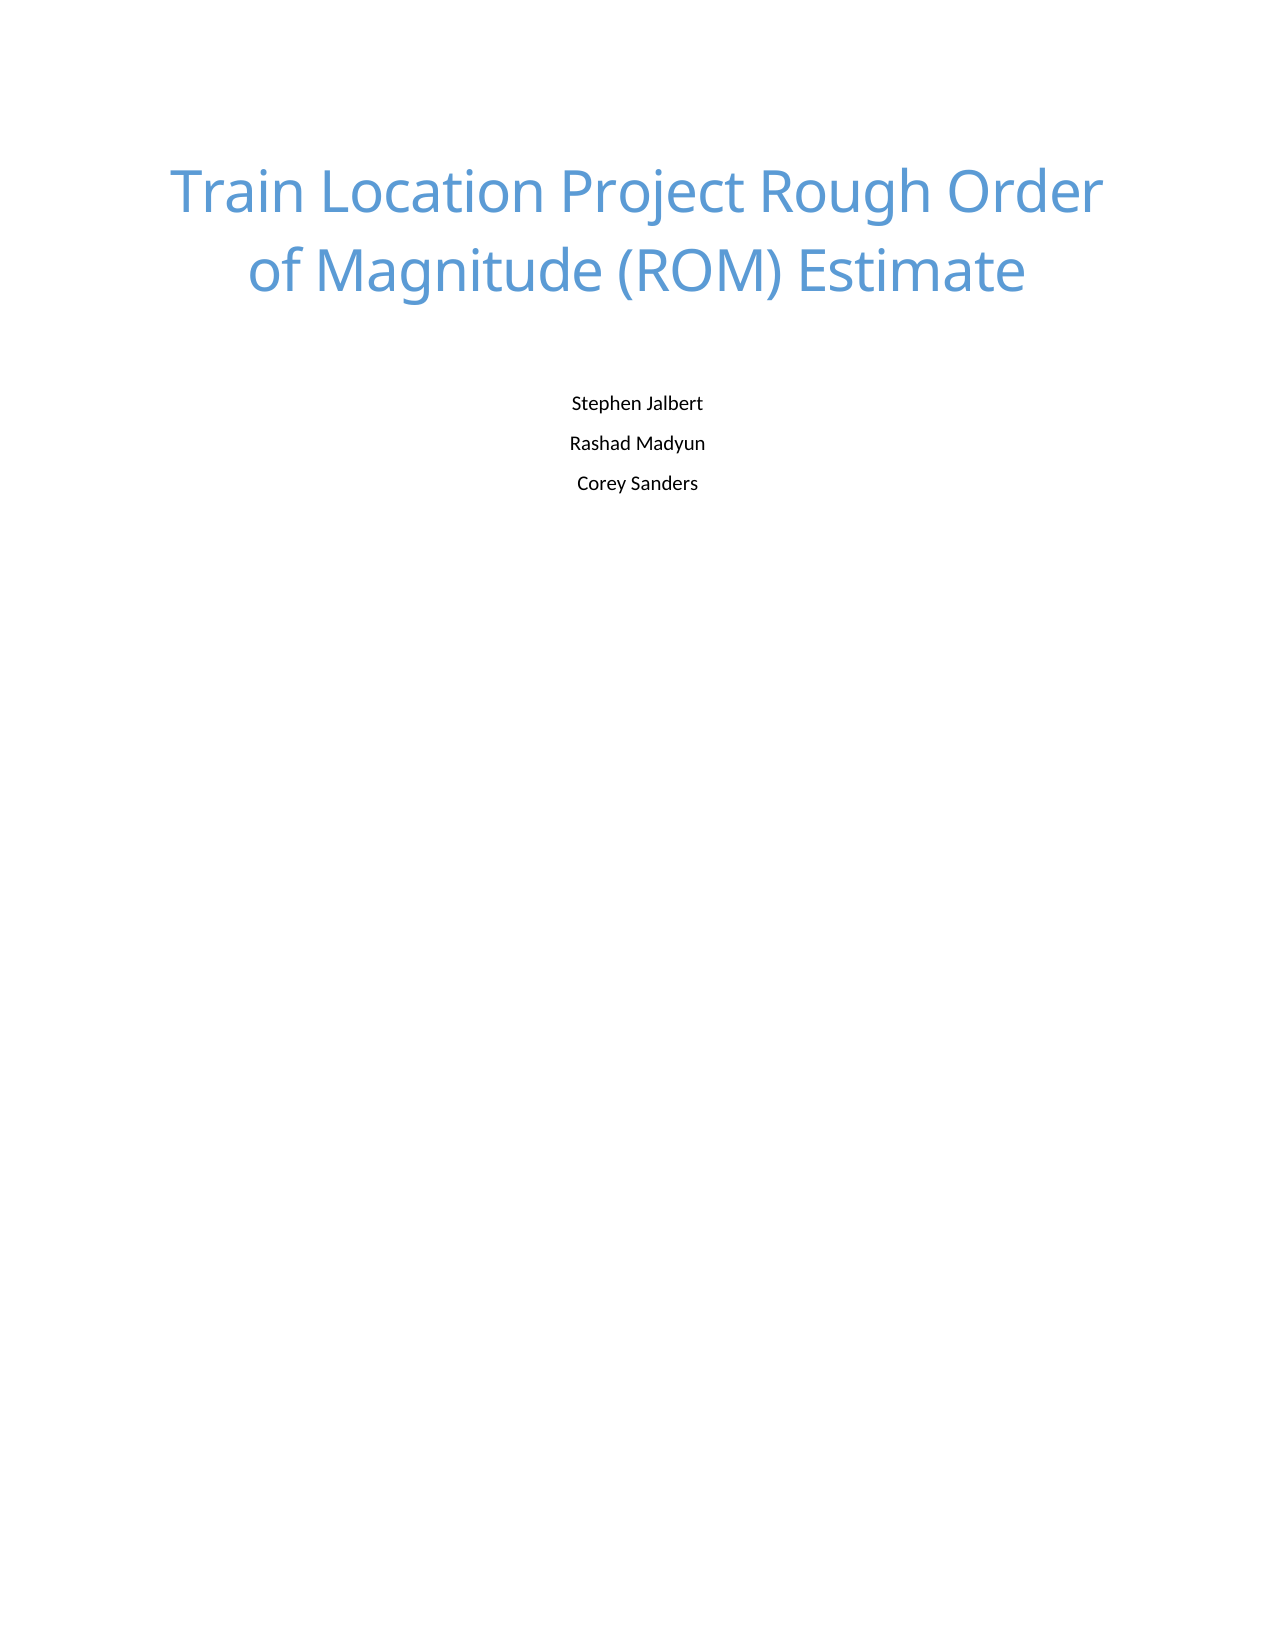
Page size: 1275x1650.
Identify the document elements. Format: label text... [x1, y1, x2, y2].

title Train Location Project Rough Order of Magnitude (ROM) Estimate [150, 150, 1125, 309]
text Stephen Jalbert [150, 390, 1125, 415]
text Rashad Madyun [150, 430, 1125, 456]
text Corey Sanders [150, 471, 1125, 496]
